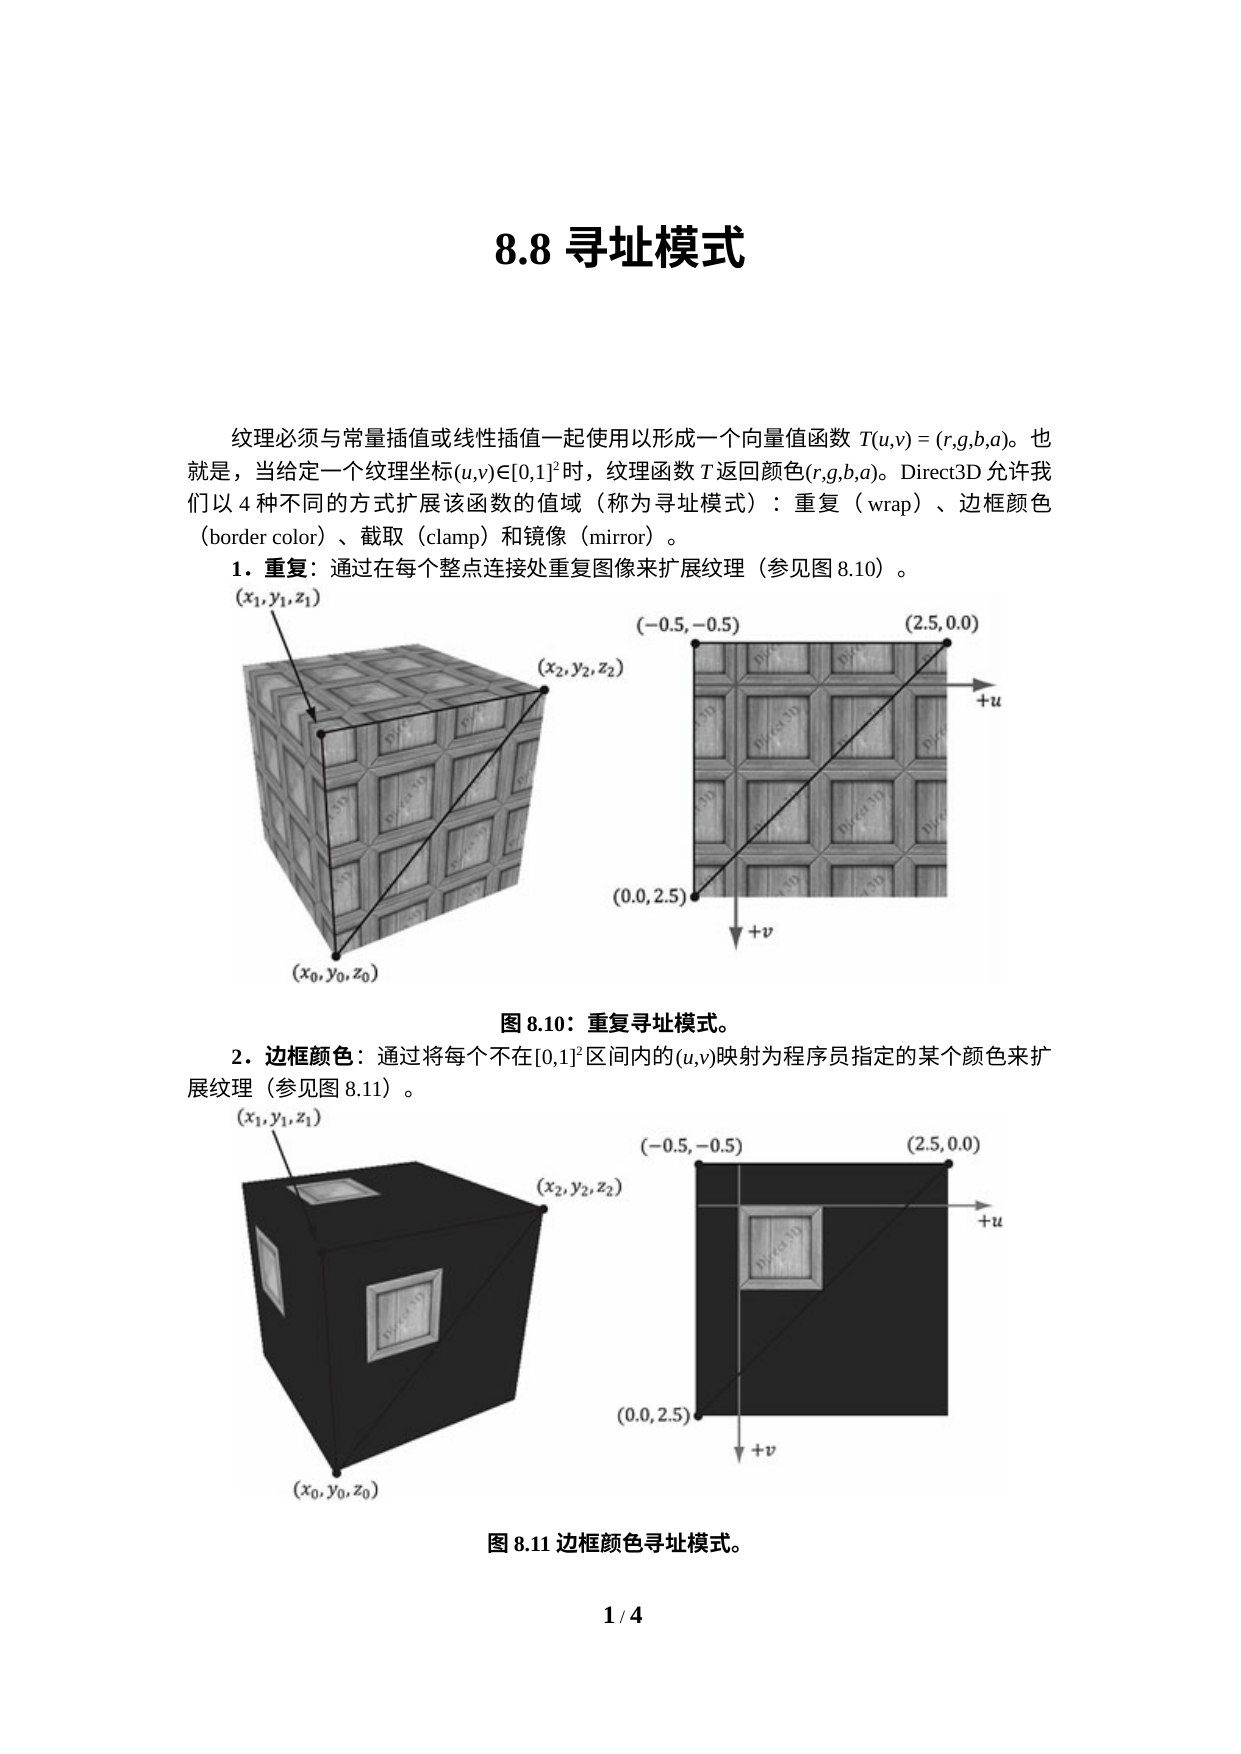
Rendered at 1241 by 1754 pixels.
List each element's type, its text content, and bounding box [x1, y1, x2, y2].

picture [229, 1103, 1011, 1505]
text 图8.10：重复寻址模式。 [187, 1006, 1053, 1038]
subtitle 8.8 寻址模式 [187, 196, 1053, 293]
text 纹理必须与常量插值或线性插值一起使用以形成一个向量值函数T(u,v) = (r,g,b,a)。也就是，当给定一个纹理坐标(u,v)∈[0,1]2时，纹理函数T返回颜色(r,g,b,a)。Direct3D允许我们以4种不同的方式扩展该函数的值域（称为寻址模式）：重复（wrap）、边框颜色（border color）、截取（clamp）和镜像（mirror）。 [187, 421, 1053, 551]
picture [229, 583, 1011, 987]
text 2．边框颜色：通过将每个不在[0,1]2区间内的(u,v)映射为程序员指定的某个颜色来扩展纹理（参见图8.11）。 [187, 1038, 1053, 1103]
text 1．重复：通过在每个整点连接处重复图像来扩展纹理（参见图8.10）。 [187, 551, 1053, 583]
text 图8.11 边框颜色寻址模式。 [187, 1526, 1053, 1558]
